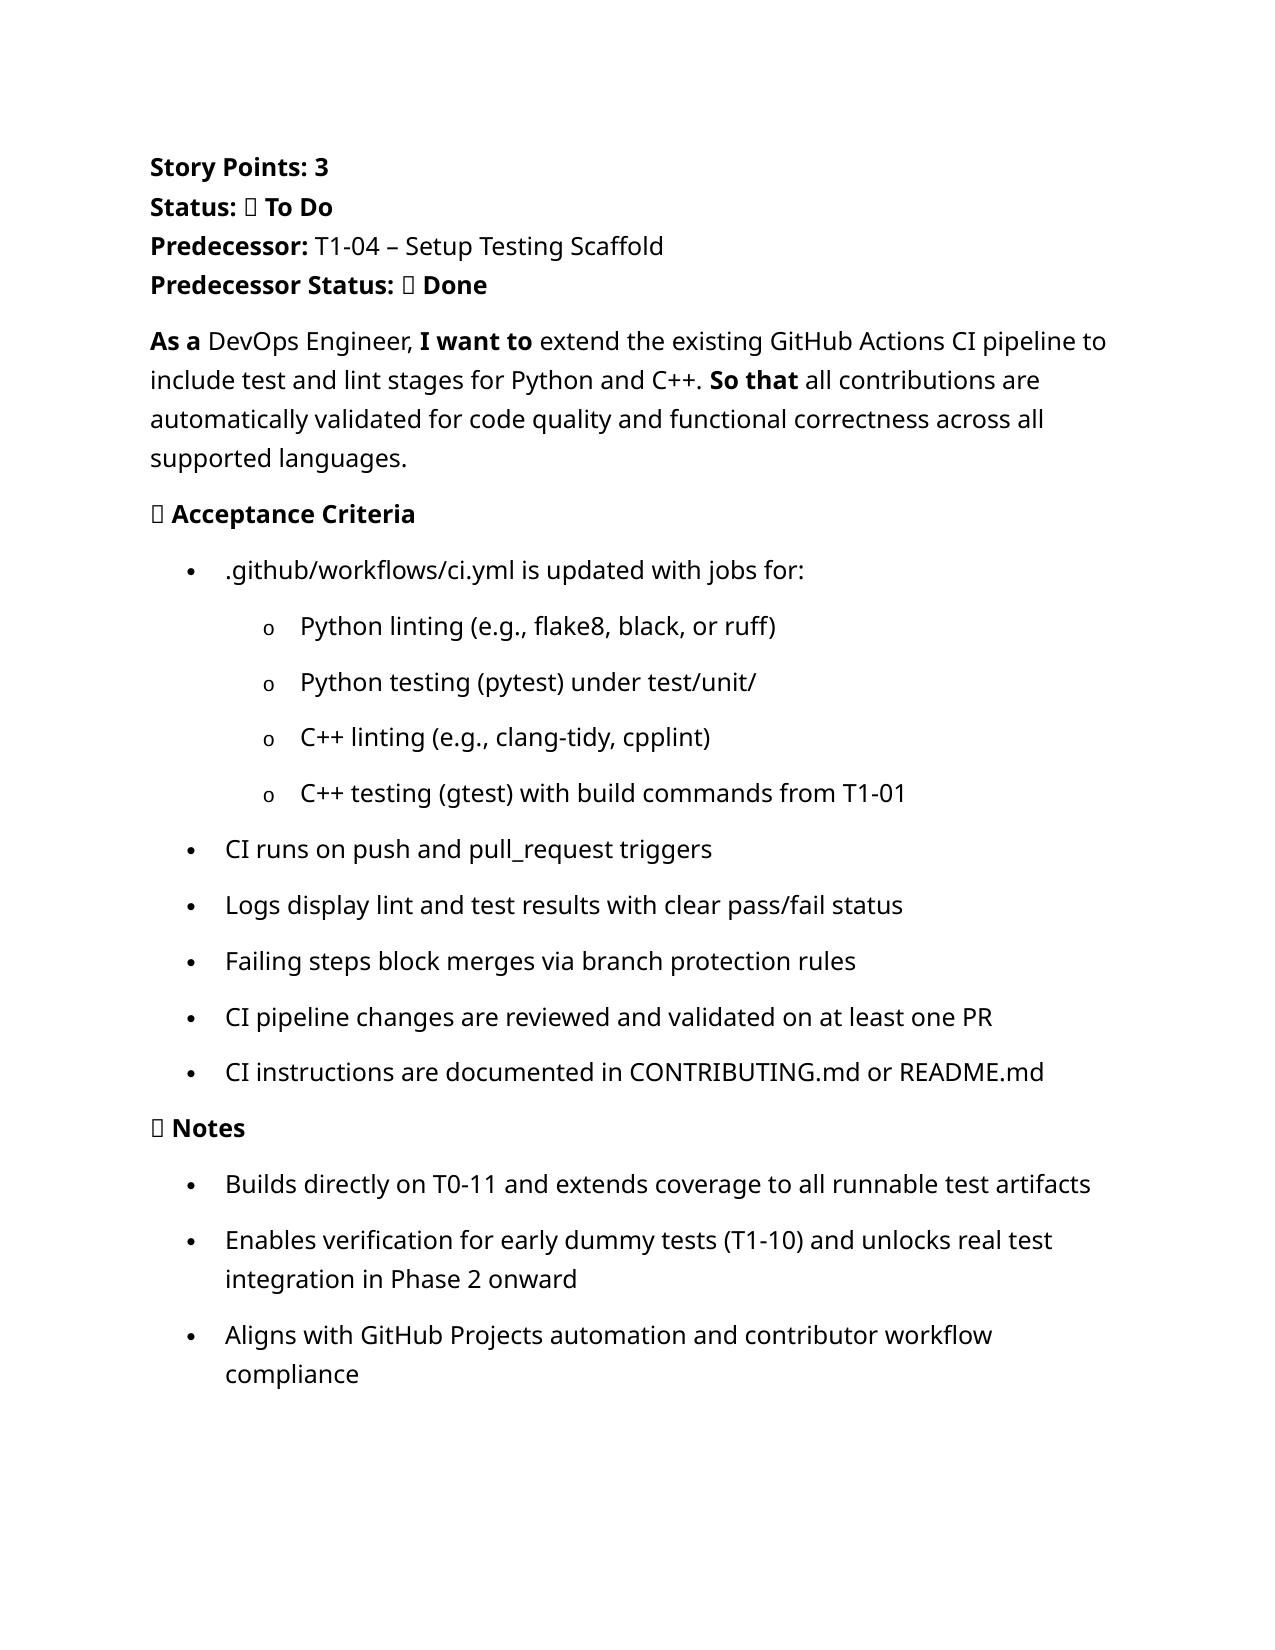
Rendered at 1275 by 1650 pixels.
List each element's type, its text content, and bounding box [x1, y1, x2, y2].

list C++ linting (e.g., clang-tidy, cpplint) [262, 720, 1125, 754]
list CI pipeline changes are reviewed and validated on at least one PR [187, 999, 1125, 1033]
text Story Points: 3 Status: 🔵 To Do Predecessor: T1-04 – Setup Testing Scaffold Predecessor Status: ✅ Done [150, 150, 1125, 302]
list CI instructions are documented in CONTRIBUTING.md or README.md [187, 1055, 1125, 1089]
text As a DevOps Engineer, I want to extend the existing GitHub Actions CI pipeline to include test and lint stages for Python and C++. So that all contributions are automatically validated for code quality and functional correctness across all supported languages. [150, 323, 1125, 475]
text 🧩 Notes [150, 1111, 1125, 1145]
list .github/workflows/ci.yml is updated with jobs for: [187, 552, 1125, 587]
list CI runs on push and pull_request triggers [187, 832, 1125, 866]
list Builds directly on T0-11 and extends coverage to all runnable test artifacts [187, 1167, 1125, 1201]
list Python linting (e.g., flake8, black, or ruff) [262, 608, 1125, 642]
list C++ testing (gtest) with build commands from T1-01 [262, 776, 1125, 810]
list Logs display lint and test results with clear pass/fail status [187, 887, 1125, 922]
list Enables verification for early dummy tests (T1-10) and unlocks real test integration in Phase 2 onward [187, 1222, 1125, 1296]
list Failing steps block merges via branch protection rules [187, 943, 1125, 977]
text 🎯 Acceptance Criteria [150, 497, 1125, 531]
list Python testing (pytest) under test/unit/ [262, 664, 1125, 698]
list Aligns with GitHub Projects automation and contributor workflow compliance [187, 1317, 1125, 1391]
